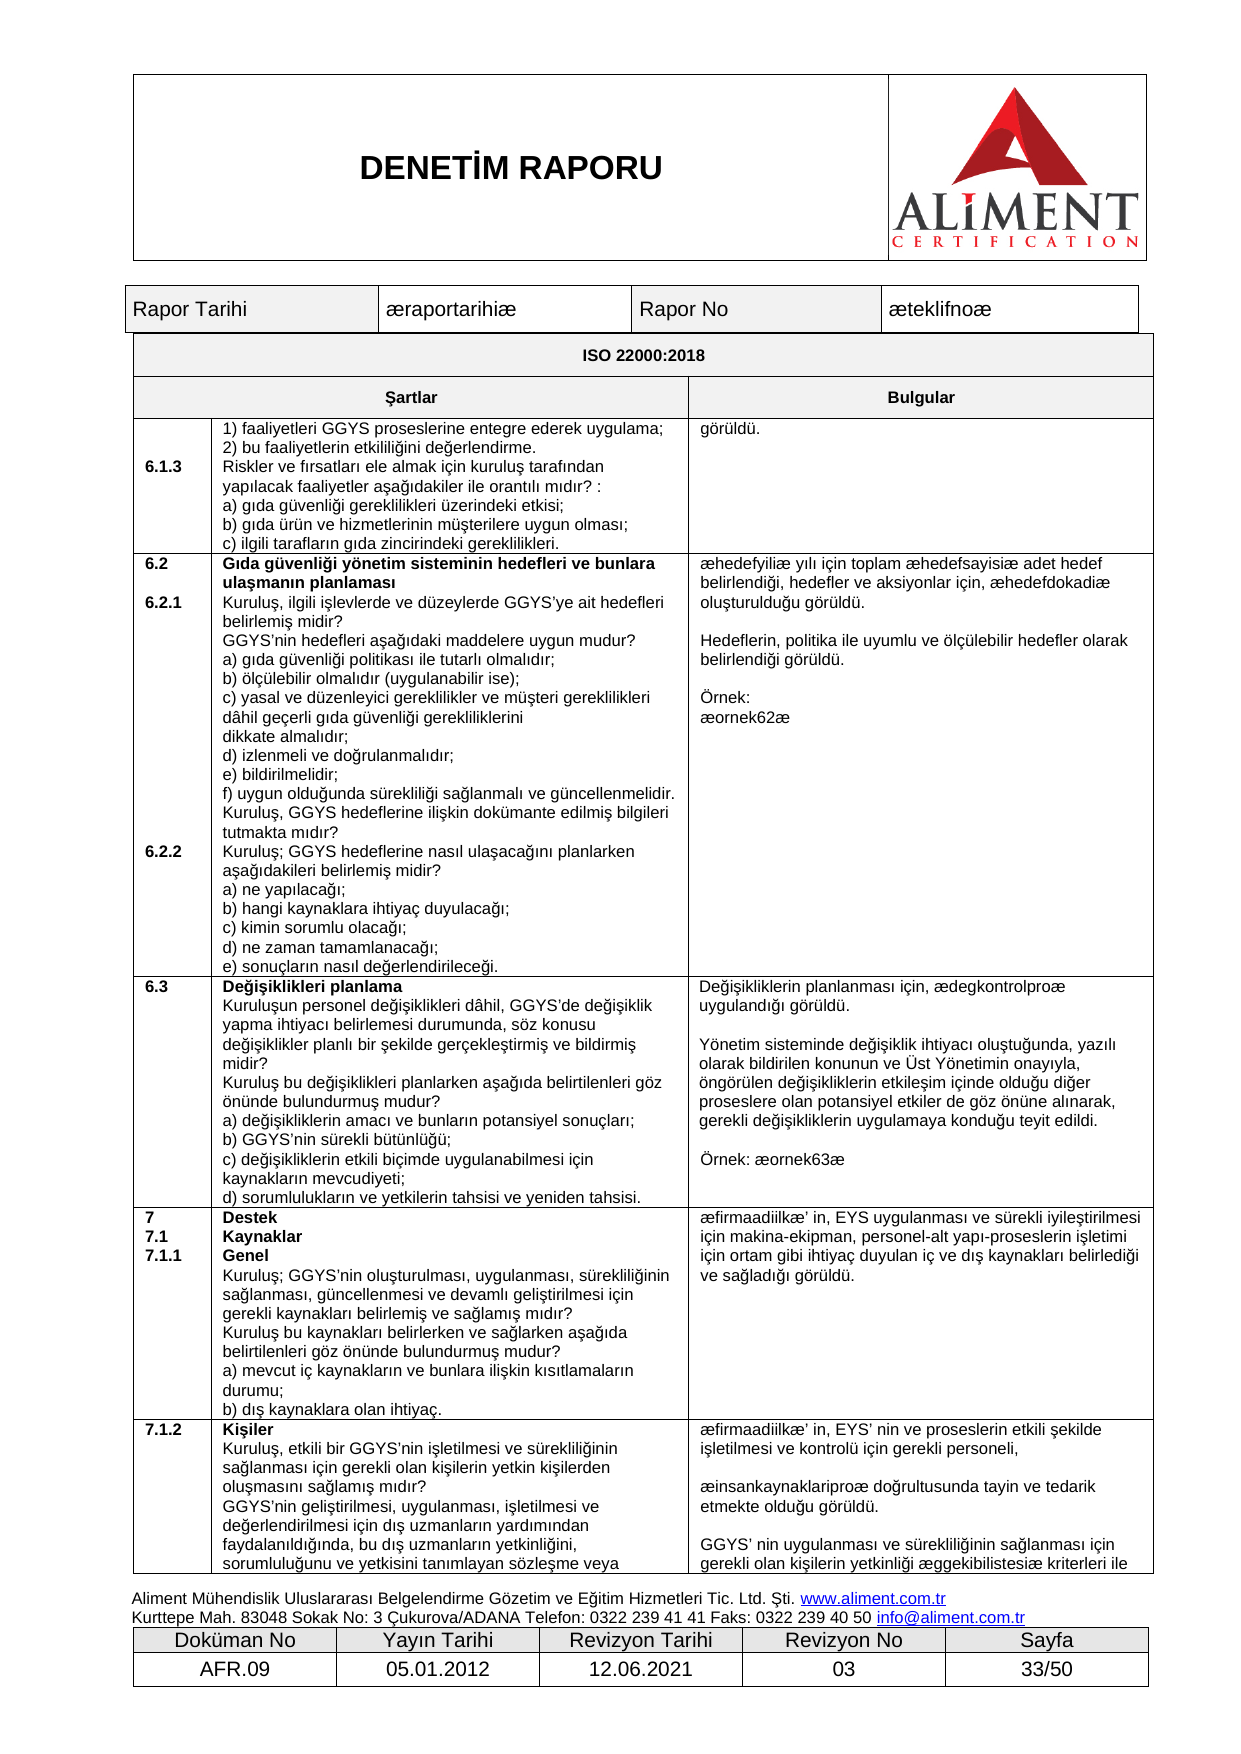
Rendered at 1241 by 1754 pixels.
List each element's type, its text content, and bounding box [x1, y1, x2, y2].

table_cell 6* 6.1 6.1.1 6.1.2 6.1.3 [134, 419, 211, 553]
table_cell Bulgular [689, 377, 1153, 418]
table_cell 6.3 [134, 977, 211, 1207]
table_cell 7 7.1 7.1.1 [134, 1208, 211, 1419]
picture [888, 79, 1142, 255]
table_cell æfirmaadiilkæ’ in, EYS uygulanması ve sürekli iyileştirilmesi için makina-ekipman, personel-alt yapı-proseslerin işletimi için ortam gibi ihtiyaç duyulan iç ve dış kaynakları belirlediği ve sağladığı görüldü. [689, 1208, 1153, 1419]
table_cell Değişikliklerin planlanması için, ædegkontrolproæ uygulandığı görüldü. Yönetim sisteminde değişiklik ihtiyacı oluştuğunda, yazılı olarak bildirilen konunun ve Üst Yönetimin onayıyla, öngörülen değişikliklerin etkileşim içinde olduğu diğer proseslere olan potansiyel etkiler de göz önüne alınarak, gerekli değişikliklerin uygulamaya konduğu teyit edildi. Örnek: æornek63æ [689, 977, 1153, 1207]
table_header ISO 22000:2018 [134, 334, 1153, 376]
table_cell æhedefyiliæ yılı için toplam æhedefsayisiæ adet hedef belirlendiği, hedefler ve aksiyonlar için, æhedefdokadiæ oluşturulduğu görüldü. Hedeflerin, politika ile uyumlu ve ölçülebilir hedefler olarak belirlendiği görüldü. Örnek: æornek62æ [689, 554, 1153, 976]
table_cell Destek Kaynaklar Genel Kuruluş; GGYS’nin oluşturulması, uygulanması, sürekliliğinin sağlanması, güncellenmesi ve devamlı geliştirilmesi için gerekli kaynakları belirlemiş ve sağlamış mıdır? Kuruluş bu kaynakları belirlerken ve sağlarken aşağıda belirtilenleri göz önünde bulundurmuş mudur? a) mevcut iç kaynakların ve bunlara ilişkin kısıtlamaların durumu; b) dış kaynaklara olan ihtiyaç. [212, 1208, 688, 1419]
table_cell 7.1.2 [134, 1420, 211, 1573]
table_cell Gıda güvenliği yönetim sisteminin hedefleri ve bunlara ulaşmanın planlaması Kuruluş, ilgili işlevlerde ve düzeylerde GGYS’ye ait hedefleri belirlemiş midir? GGYS’nin hedefleri aşağıdaki maddelere uygun mudur? a) gıda güvenliği politikası ile tutarlı olmalıdır; b) ölçülebilir olmalıdır (uygulanabilir ise); c) yasal ve düzenleyici gereklilikler ve müşteri gereklilikleri dâhil geçerli gıda güvenliği gerekliliklerini dikkate almalıdır; d) izlenmeli ve doğrulanmalıdır; e) bildirilmelidir; f) uygun olduğunda sürekliliği sağlanmalı ve güncellenmelidir. Kuruluş, GGYS hedeflerine ilişkin dokümante edilmiş bilgileri tutmakta mıdır? Kuruluş; GGYS hedeflerine nasıl ulaşacağını planlarken aşağıdakileri belirlemiş midir? a) ne yapılacağı; b) hangi kaynaklara ihtiyaç duyulacağı; c) kimin sorumlu olacağı; d) ne zaman tamamlanacağı; e) sonuçların nasıl değerlendirileceği. [212, 554, 688, 976]
table_cell Şartlar [134, 377, 688, 418]
table_cell Değişiklikleri planlama Kuruluşun personel değişiklikleri dâhil, GGYS’de değişiklik yapma ihtiyacı belirlemesi durumunda, söz konusu değişiklikler planlı bir şekilde gerçekleştirmiş ve bildirmiş midir? Kuruluş bu değişiklikleri planlarken aşağıda belirtilenleri göz önünde bulundurmuş mudur? a) değişikliklerin amacı ve bunların potansiyel sonuçları; b) GGYS’nin sürekli bütünlüğü; c) değişikliklerin etkili biçimde uygulanabilmesi için kaynakların mevcudiyeti; d) sorumlulukların ve yetkilerin tahsisi ve yeniden tahsisi. [212, 977, 688, 1207]
table_cell 6.2 6.2.1 6.2.2 [134, 554, 211, 976]
